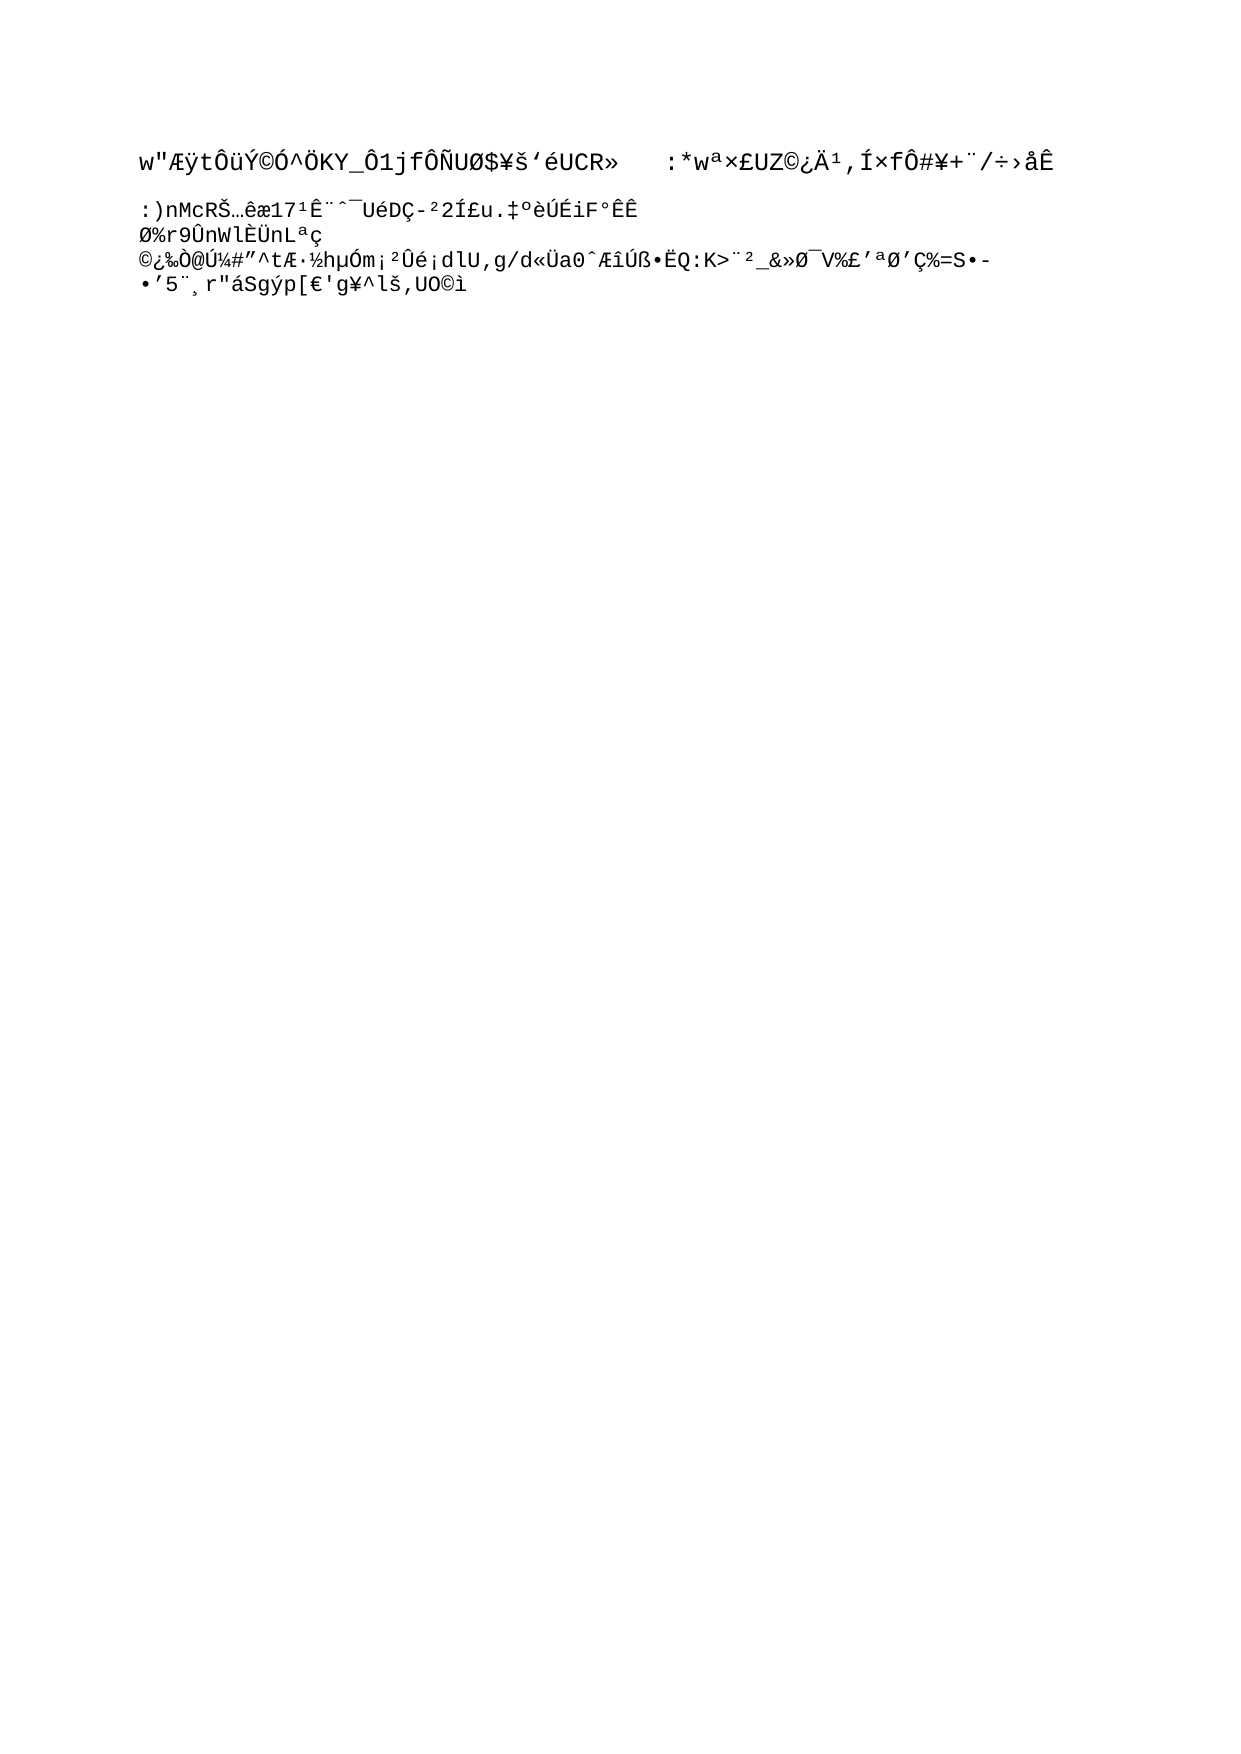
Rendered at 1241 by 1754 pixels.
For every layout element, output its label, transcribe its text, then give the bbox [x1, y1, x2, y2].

text Ø%r9ÛnWlÈÜnLªç [139, 224, 1101, 249]
text :)nMcRŠ…êæ17¹Ê¨ˆ¯UéDÇ-²2Í£u.‡ºèÚÉiF°ÊÊ [139, 199, 1101, 224]
